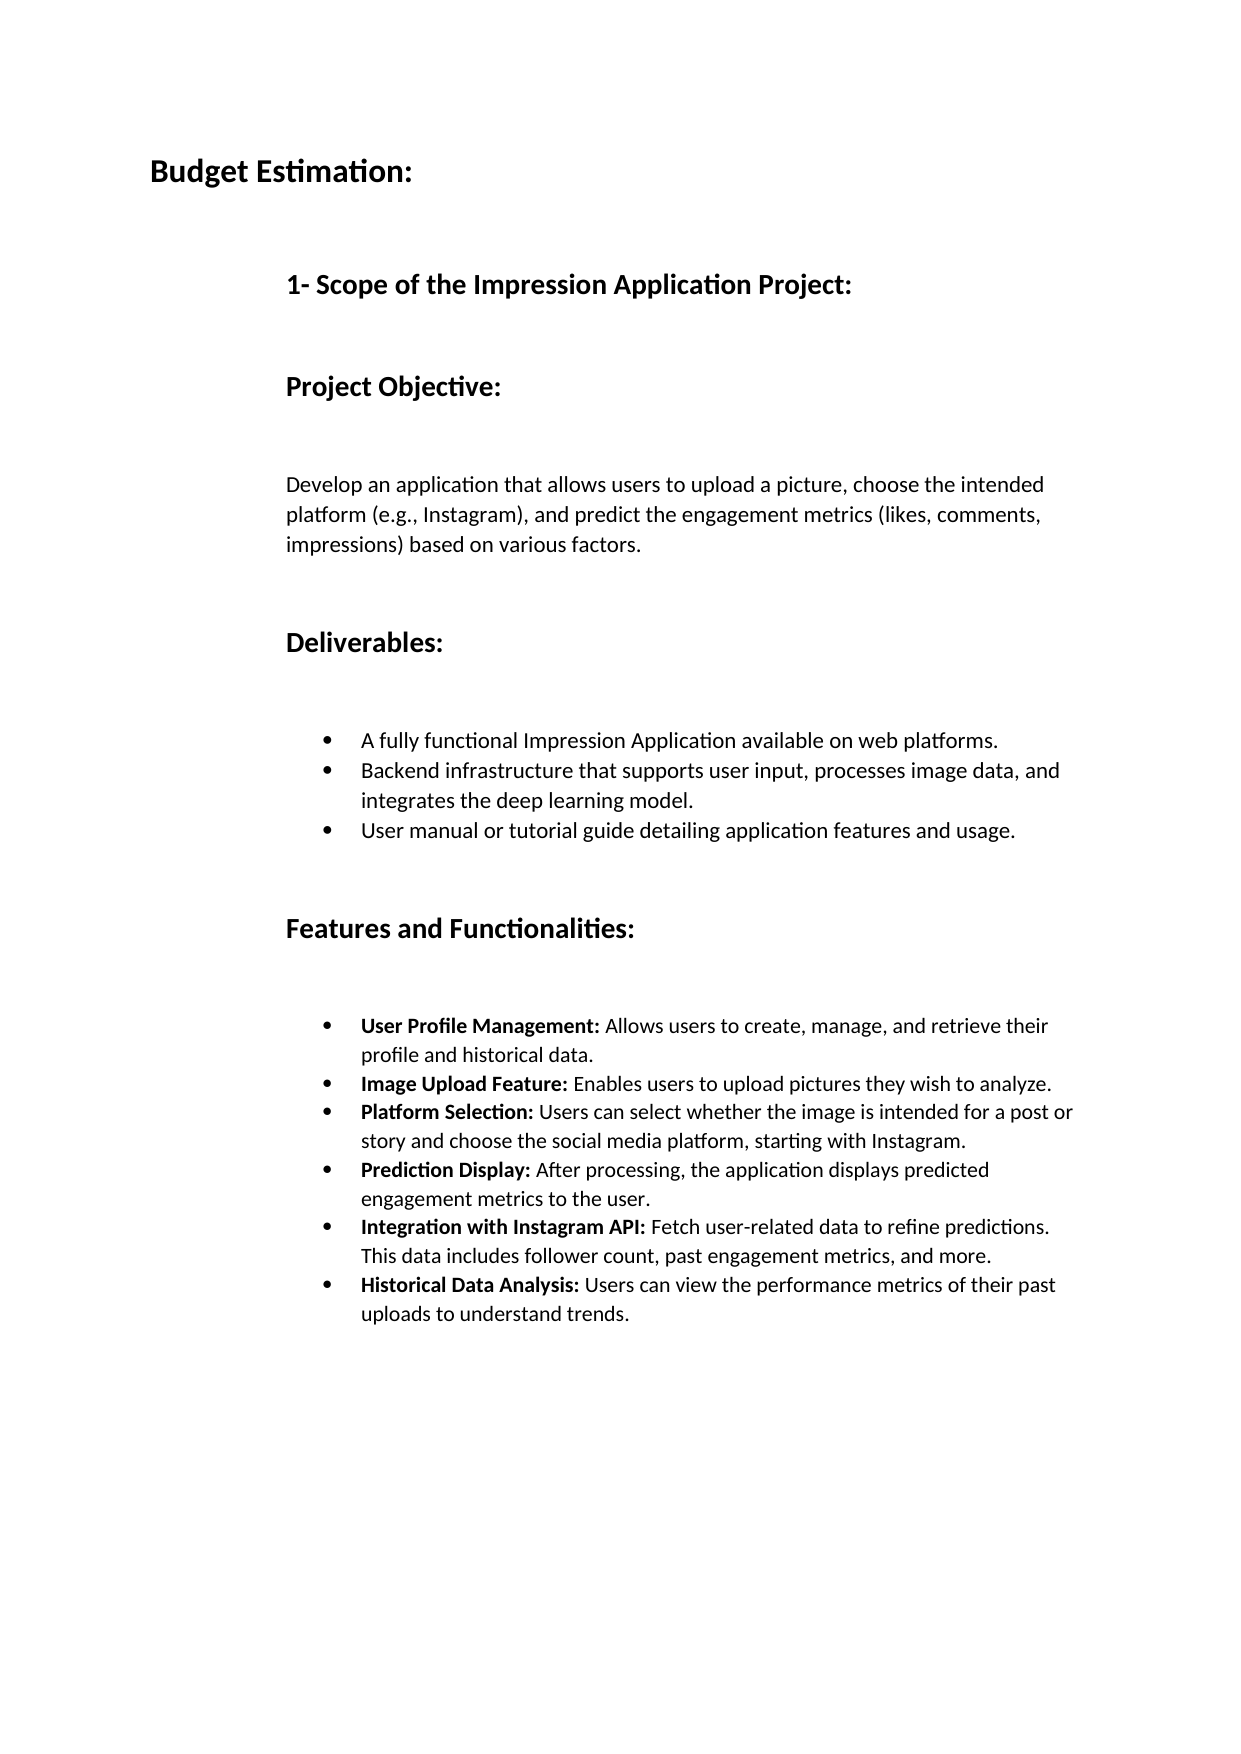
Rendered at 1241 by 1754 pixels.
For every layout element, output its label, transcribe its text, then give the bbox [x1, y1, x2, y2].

list User manual or tutorial guide detailing application features and usage. [323, 816, 1090, 844]
list Historical Data Analysis: Users can view the performance metrics of their past uploads to understand trends. [323, 1271, 1090, 1326]
list Prediction Display: After processing, the application displays predicted engagement metrics to the user. [323, 1156, 1090, 1211]
text Project Objective: [286, 368, 1090, 403]
list Integration with Instagram API: Fetch user-related data to refine predictions. This data includes follower count, past engagement metrics, and more. [323, 1213, 1090, 1269]
list A fully functional Impression Application available on web platforms. [323, 726, 1090, 754]
text Develop an application that allows users to upload a picture, choose the intended platform (e.g., Instagram), and predict the engagement metrics (likes, comments, impressions) based on various factors. [286, 470, 1090, 558]
text Features and Functionalities: [286, 910, 1090, 946]
list Image Upload Feature: Enables users to upload pictures they wish to analyze. [323, 1070, 1090, 1096]
text Deliverables: [286, 624, 1090, 659]
text 1- Scope of the Impression Application Project: [286, 266, 1090, 301]
list Backend infrastructure that supports user input, processes image data, and integrates the deep learning model. [323, 756, 1090, 814]
list User Profile Management: Allows users to create, manage, and retrieve their profile and historical data. [323, 1012, 1090, 1068]
list Platform Selection: Users can select whether the image is intended for a post or story and choose the social media platform, starting with Instagram. [323, 1098, 1090, 1154]
text Budget Estimation: [150, 150, 1090, 191]
